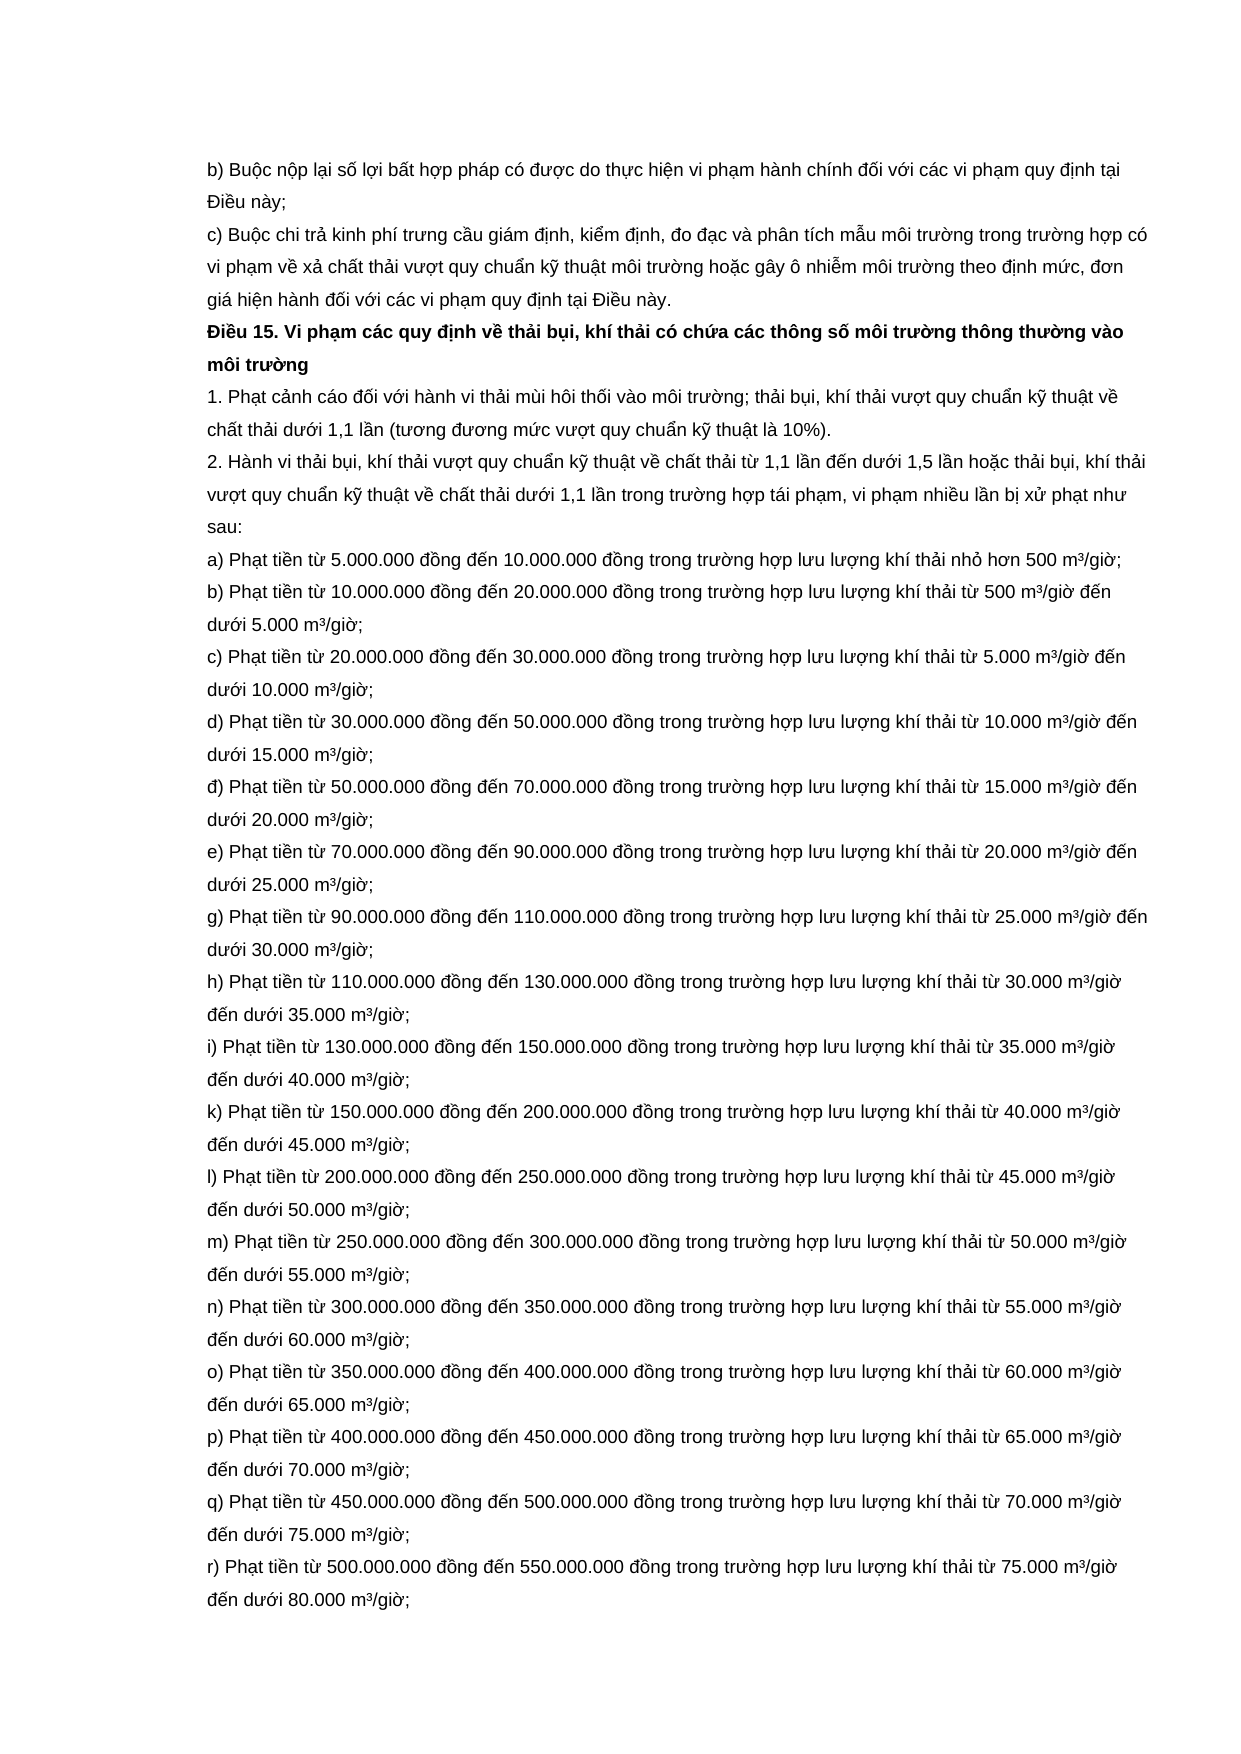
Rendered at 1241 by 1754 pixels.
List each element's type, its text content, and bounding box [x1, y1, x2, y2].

text i) Phạt tiền từ 130.000.000 đồng đến 150.000.000 đồng trong trường hợp lưu lượng khí thải từ 35.000 m³/giờ đến dưới 40.000 m³/giờ; [207, 1025, 1152, 1090]
text g) Phạt tiền từ 90.000.000 đồng đến 110.000.000 đồng trong trường hợp lưu lượng khí thải từ 25.000 m³/giờ đến dưới 30.000 m³/giờ; [207, 895, 1152, 960]
text q) Phạt tiền từ 450.000.000 đồng đến 500.000.000 đồng trong trường hợp lưu lượng khí thải từ 70.000 m³/giờ đến dưới 75.000 m³/giờ; [207, 1480, 1152, 1545]
text d) Phạt tiền từ 30.000.000 đồng đến 50.000.000 đồng trong trường hợp lưu lượng khí thải từ 10.000 m³/giờ đến dưới 15.000 m³/giờ; [207, 700, 1152, 765]
text b) Phạt tiền từ 10.000.000 đồng đến 20.000.000 đồng trong trường hợp lưu lượng khí thải từ 500 m³/giờ đến dưới 5.000 m³/giờ; [207, 570, 1152, 635]
text r) Phạt tiền từ 500.000.000 đồng đến 550.000.000 đồng trong trường hợp lưu lượng khí thải từ 75.000 m³/giờ đến dưới 80.000 m³/giờ; [207, 1545, 1152, 1610]
text c) Phạt tiền từ 20.000.000 đồng đến 30.000.000 đồng trong trường hợp lưu lượng khí thải từ 5.000 m³/giờ đến dưới 10.000 m³/giờ; [207, 635, 1152, 700]
text n) Phạt tiền từ 300.000.000 đồng đến 350.000.000 đồng trong trường hợp lưu lượng khí thải từ 55.000 m³/giờ đến dưới 60.000 m³/giờ; [207, 1285, 1152, 1350]
text p) Phạt tiền từ 400.000.000 đồng đến 450.000.000 đồng trong trường hợp lưu lượng khí thải từ 65.000 m³/giờ đến dưới 70.000 m³/giờ; [207, 1415, 1152, 1480]
text l) Phạt tiền từ 200.000.000 đồng đến 250.000.000 đồng trong trường hợp lưu lượng khí thải từ 45.000 m³/giờ đến dưới 50.000 m³/giờ; [207, 1155, 1152, 1220]
text 2. Hành vi thải bụi, khí thải vượt quy chuẩn kỹ thuật về chất thải từ 1,1 lần đến dưới 1,5 lần hoặc thải bụi, khí thải vượt quy chuẩn kỹ thuật về chất thải dưới 1,1 lần trong trường hợp tái phạm, vi phạm nhiều lần bị xử phạt như sau: [207, 440, 1152, 538]
text c) Buộc chi trả kinh phí trưng cầu giám định, kiểm định, đo đạc và phân tích mẫu môi trường trong trường hợp có vi phạm về xả chất thải vượt quy chuẩn kỹ thuật môi trường hoặc gây ô nhiễm môi trường theo định mức, đơn giá hiện hành đối với các vi phạm quy định tại Điều này. [207, 213, 1152, 310]
text h) Phạt tiền từ 110.000.000 đồng đến 130.000.000 đồng trong trường hợp lưu lượng khí thải từ 30.000 m³/giờ đến dưới 35.000 m³/giờ; [207, 960, 1152, 1025]
text o) Phạt tiền từ 350.000.000 đồng đến 400.000.000 đồng trong trường hợp lưu lượng khí thải từ 60.000 m³/giờ đến dưới 65.000 m³/giờ; [207, 1350, 1152, 1415]
text a) Phạt tiền từ 5.000.000 đồng đến 10.000.000 đồng trong trường hợp lưu lượng khí thải nhỏ hơn 500 m³/giờ; [207, 538, 1152, 570]
text Điều 15. Vi phạm các quy định về thải bụi, khí thải có chứa các thông số môi trường thông thường vào môi trường [207, 310, 1152, 375]
text m) Phạt tiền từ 250.000.000 đồng đến 300.000.000 đồng trong trường hợp lưu lượng khí thải từ 50.000 m³/giờ đến dưới 55.000 m³/giờ; [207, 1220, 1152, 1285]
text e) Phạt tiền từ 70.000.000 đồng đến 90.000.000 đồng trong trường hợp lưu lượng khí thải từ 20.000 m³/giờ đến dưới 25.000 m³/giờ; [207, 830, 1152, 895]
text b) Buộc nộp lại số lợi bất hợp pháp có được do thực hiện vi phạm hành chính đối với các vi phạm quy định tại Điều này; [207, 148, 1152, 213]
text k) Phạt tiền từ 150.000.000 đồng đến 200.000.000 đồng trong trường hợp lưu lượng khí thải từ 40.000 m³/giờ đến dưới 45.000 m³/giờ; [207, 1090, 1152, 1155]
text đ) Phạt tiền từ 50.000.000 đồng đến 70.000.000 đồng trong trường hợp lưu lượng khí thải từ 15.000 m³/giờ đến dưới 20.000 m³/giờ; [207, 765, 1152, 830]
text 1. Phạt cảnh cáo đối với hành vi thải mùi hôi thối vào môi trường; thải bụi, khí thải vượt quy chuẩn kỹ thuật về chất thải dưới 1,1 lần (tương đương mức vượt quy chuẩn kỹ thuật là 10%). [207, 375, 1152, 440]
